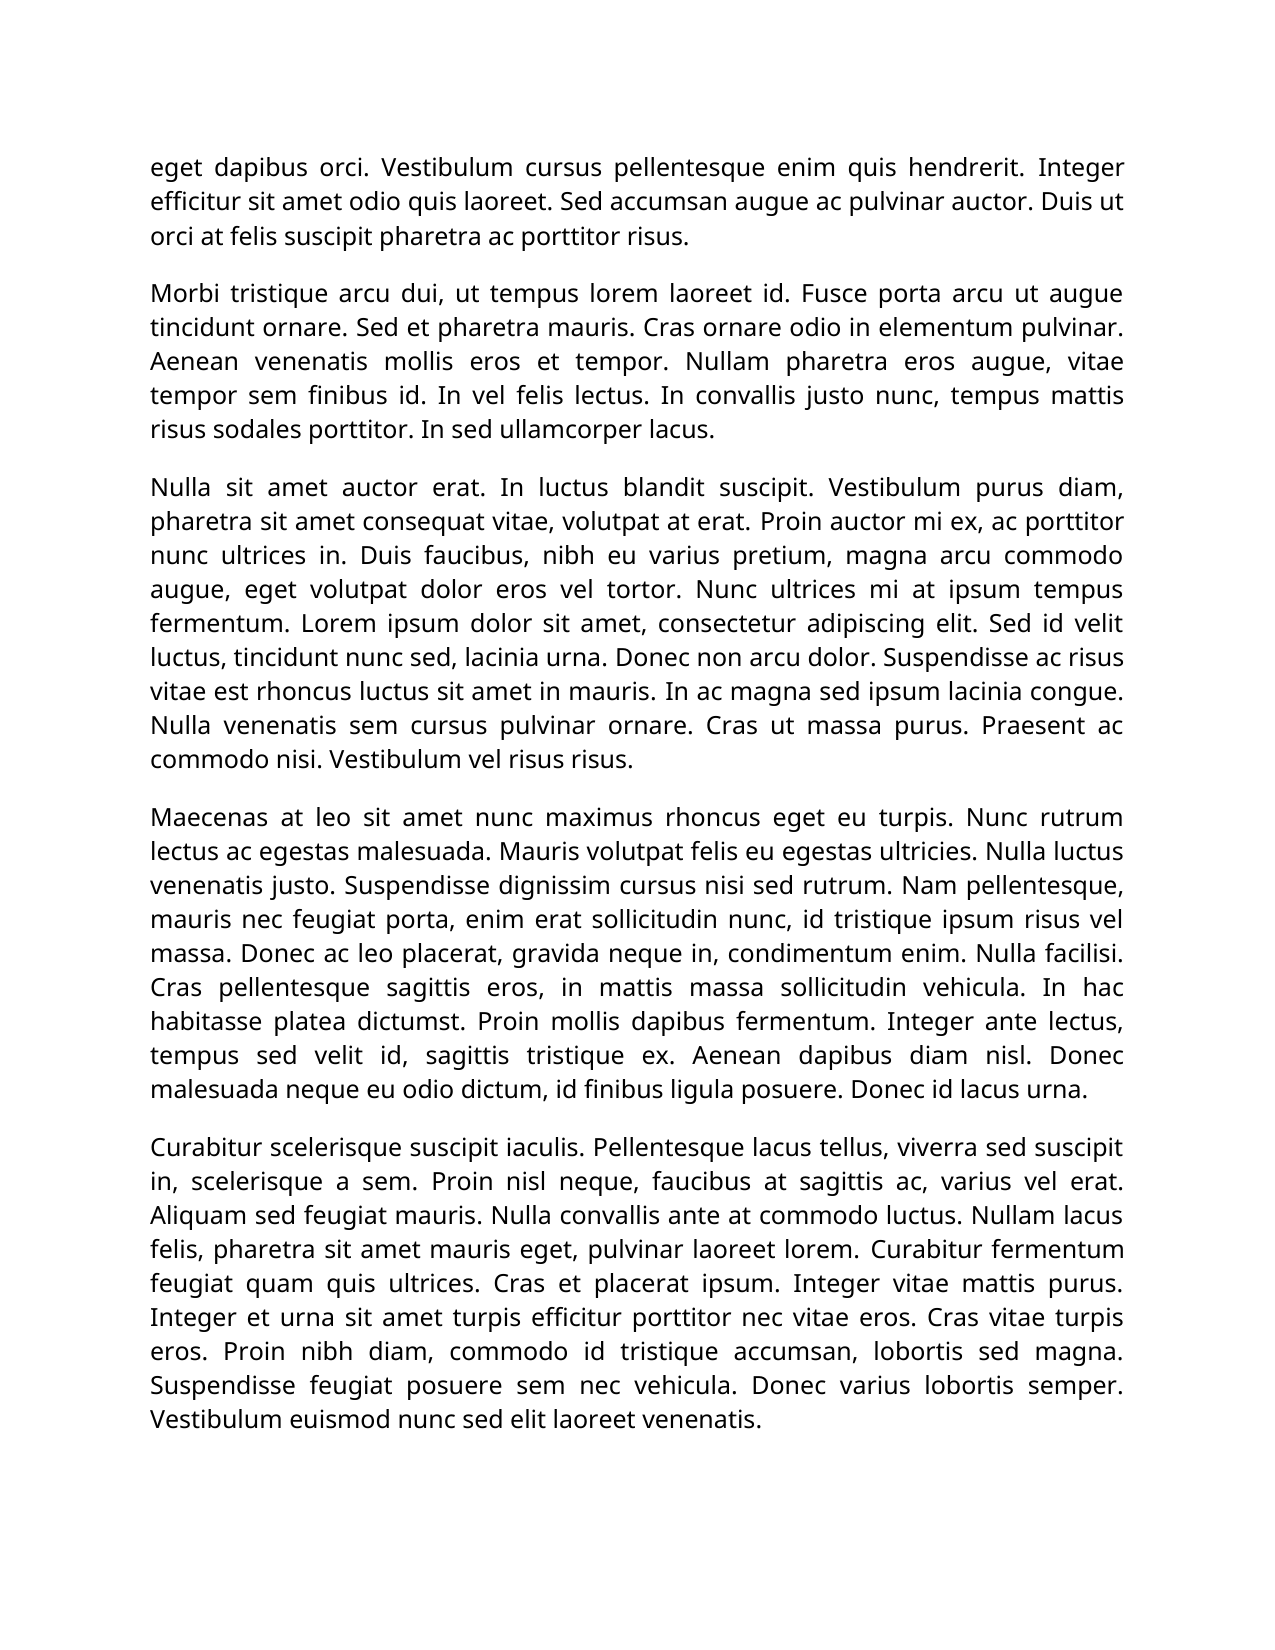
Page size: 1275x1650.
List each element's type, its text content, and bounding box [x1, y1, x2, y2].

text Curabitur scelerisque suscipit iaculis. Pellentesque lacus tellus, viverra sed suscipit in, scelerisque a sem. Proin nisl neque, faucibus at sagittis ac, varius vel erat. Aliquam sed feugiat mauris. Nulla convallis ante at commodo luctus. Nullam lacus felis, pharetra sit amet mauris eget, pulvinar laoreet lorem. Curabitur fermentum feugiat quam quis ultrices. Cras et placerat ipsum. Integer vitae mattis purus. Integer et urna sit amet turpis efficitur porttitor nec vitae eros. Cras vitae turpis eros. Proin nibh diam, commodo id tristique accumsan, lobortis sed magna. Suspendisse feugiat posuere sem nec vehicula. Donec varius lobortis semper. Vestibulum euismod nunc sed elit laoreet venenatis. [150, 1129, 1125, 1436]
text Nulla sit amet auctor erat. In luctus blandit suscipit. Vestibulum purus diam, pharetra sit amet consequat vitae, volutpat at erat. Proin auctor mi ex, ac porttitor nunc ultrices in. Duis faucibus, nibh eu varius pretium, magna arcu commodo augue, eget volutpat dolor eros vel tortor. Nunc ultrices mi at ipsum tempus fermentum. Lorem ipsum dolor sit amet, consectetur adipiscing elit. Sed id velit luctus, tincidunt nunc sed, lacinia urna. Donec non arcu dolor. Suspendisse ac risus vitae est rhoncus luctus sit amet in mauris. In ac magna sed ipsum lacinia congue. Nulla venenatis sem cursus pulvinar ornare. Cras ut massa purus. Praesent ac commodo nisi. Vestibulum vel risus risus. [150, 469, 1125, 776]
text Morbi tristique arcu dui, ut tempus lorem laoreet id. Fusce porta arcu ut augue tincidunt ornare. Sed et pharetra mauris. Cras ornare odio in elementum pulvinar. Aenean venenatis mollis eros et tempor. Nullam pharetra eros augue, vitae tempor sem finibus id. In vel felis lectus. In convallis justo nunc, tempus mattis risus sodales porttitor. In sed ullamcorper lacus. [150, 276, 1125, 446]
text Maecenas at leo sit amet nunc maximus rhoncus eget eu turpis. Nunc rutrum lectus ac egestas malesuada. Mauris volutpat felis eu egestas ultricies. Nulla luctus venenatis justo. Suspendisse dignissim cursus nisi sed rutrum. Nam pellentesque, mauris nec feugiat porta, enim erat sollicitudin nunc, id tristique ipsum risus vel massa. Donec ac leo placerat, gravida neque in, condimentum enim. Nulla facilisi. Cras pellentesque sagittis eros, in mattis massa sollicitudin vehicula. In hac habitasse platea dictumst. Proin mollis dapibus fermentum. Integer ante lectus, tempus sed velit id, sagittis tristique ex. Aenean dapibus diam nisl. Donec malesuada neque eu odio dictum, id finibus ligula posuere. Donec id lacus urna. [150, 799, 1125, 1106]
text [150, 150, 1125, 252]
